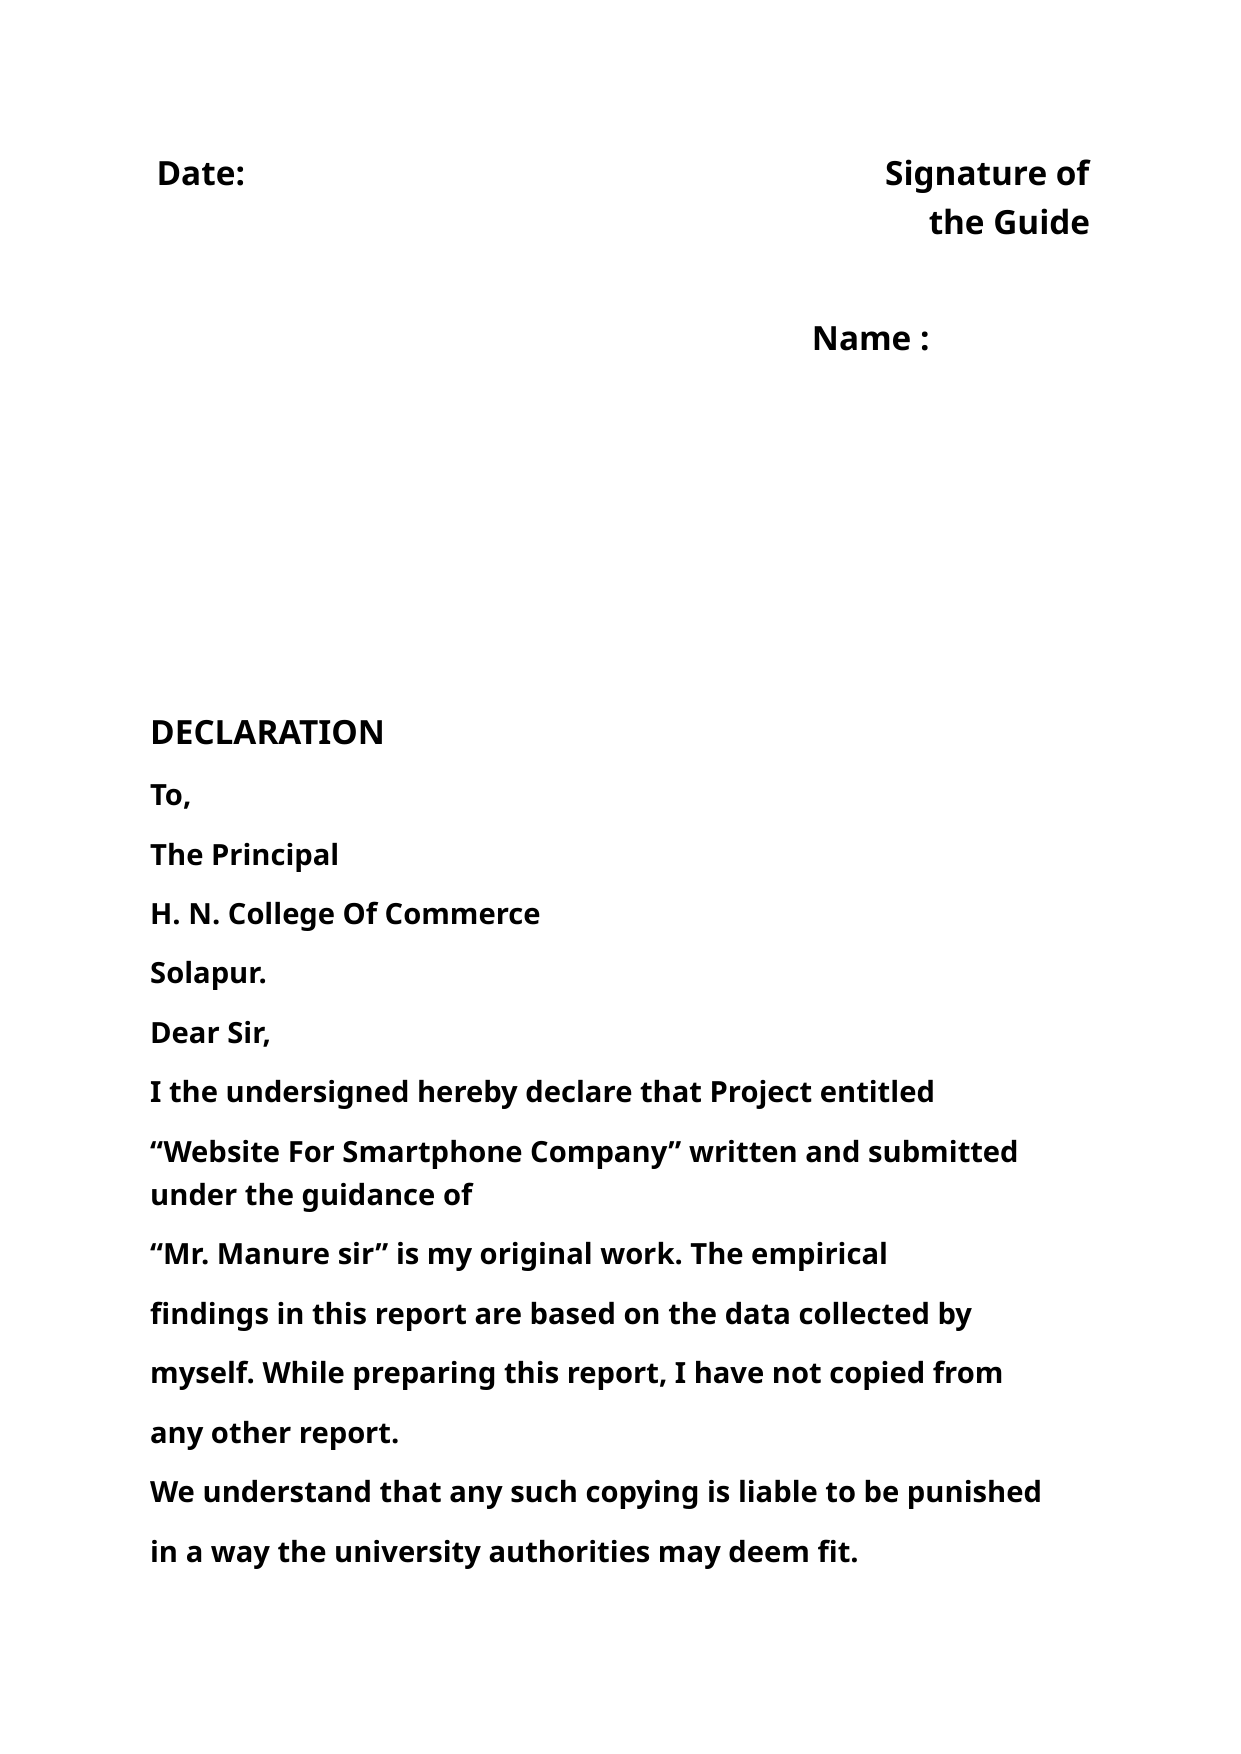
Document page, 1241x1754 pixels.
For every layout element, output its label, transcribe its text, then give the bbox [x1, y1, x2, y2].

text To, [150, 774, 1090, 814]
text in a way the university authorities may deem fit. [150, 1531, 1090, 1571]
text findings in this report are based on the data collected by [150, 1293, 1090, 1333]
text We understand that any such copying is liable to be punished [150, 1471, 1090, 1511]
text any other report. [150, 1412, 1090, 1452]
text Date: Signature of the Guide [150, 150, 1090, 244]
text H. N. College Of Commerce [150, 893, 1090, 933]
text DECLARATION [150, 709, 1090, 754]
text “Mr. Manure sir” is my original work. The empirical [150, 1233, 1090, 1273]
text Dear Sir, [150, 1012, 1090, 1052]
text I the undersigned hereby declare that Project entitled [150, 1072, 1090, 1111]
text The Principal [150, 834, 1090, 873]
text myself. While preparing this report, I have not copied from [150, 1352, 1090, 1392]
text Name : [150, 315, 1090, 360]
text “Website For Smartphone Company” written and submitted under the guidance of [150, 1131, 1090, 1214]
text Solapur. [150, 953, 1090, 992]
